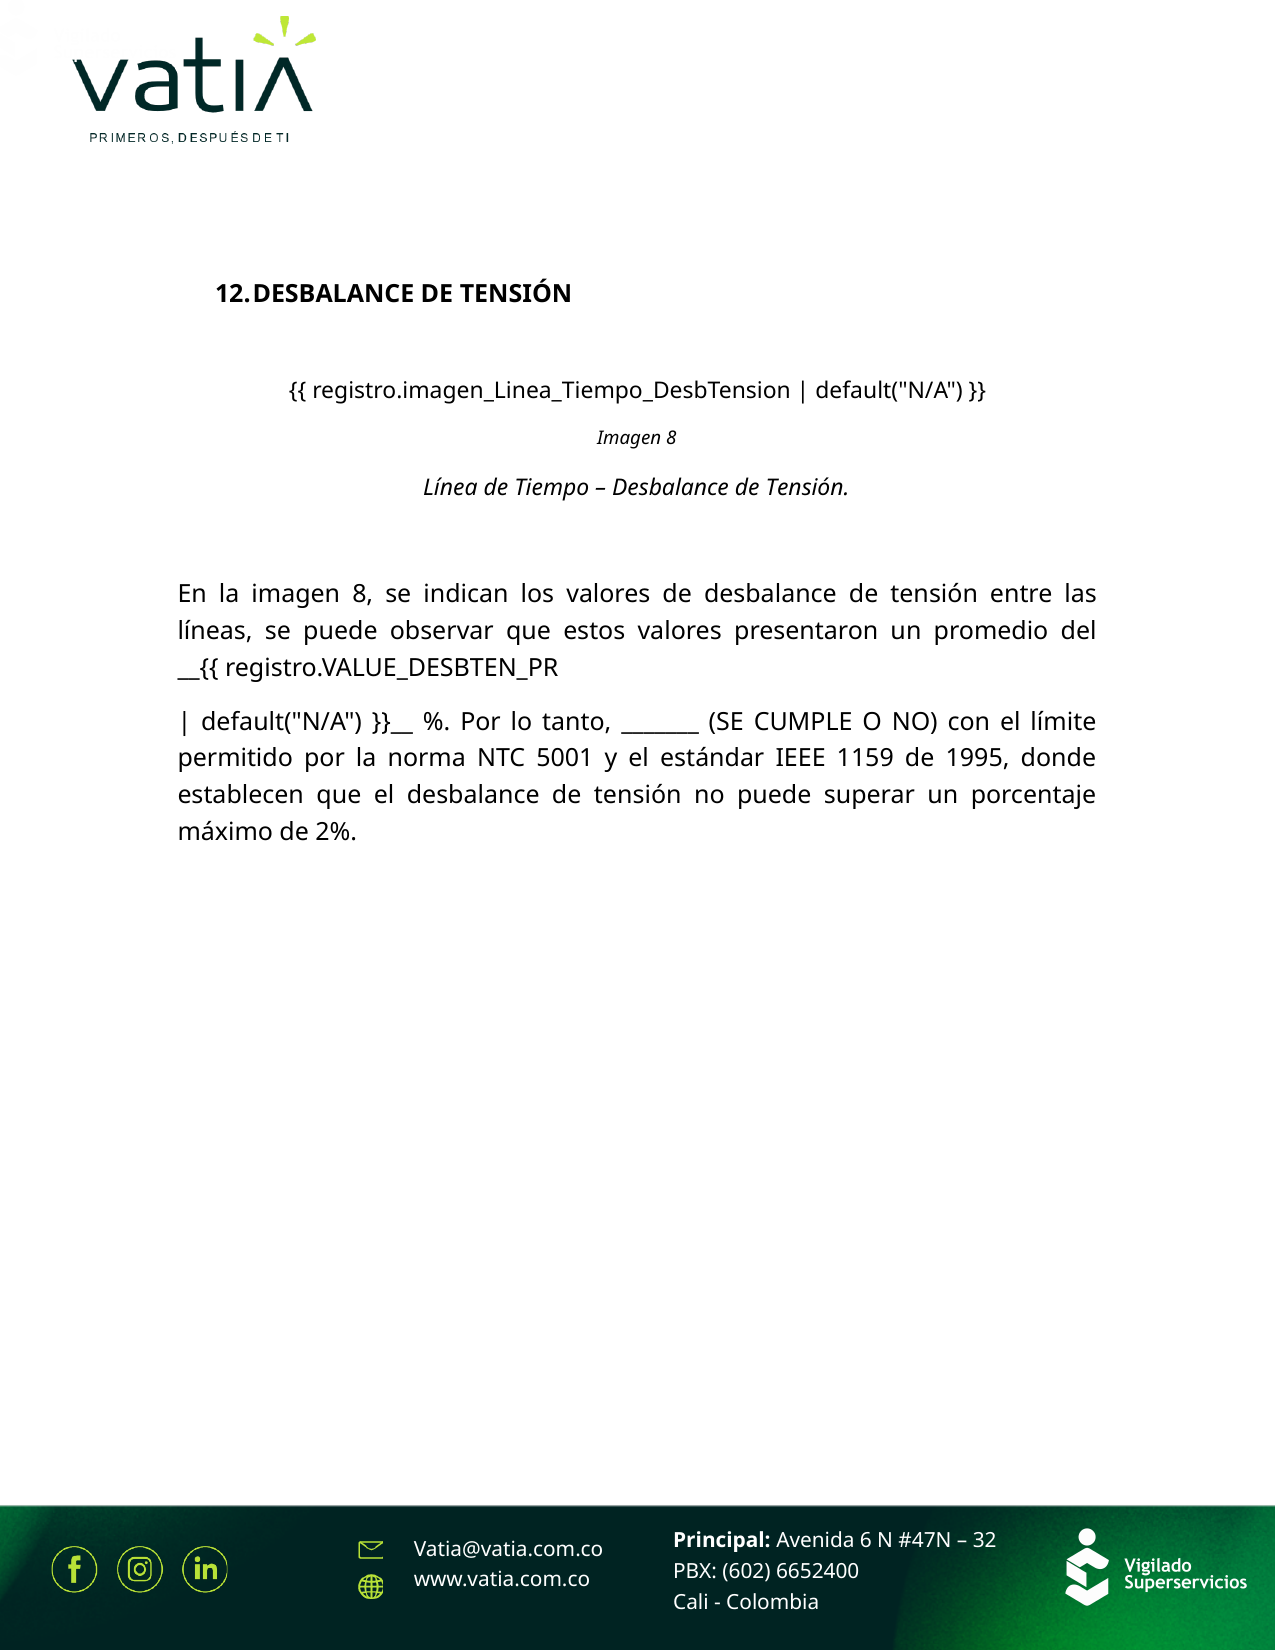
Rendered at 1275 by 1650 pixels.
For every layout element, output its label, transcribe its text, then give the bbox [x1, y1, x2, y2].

text | default("N/A") }}__ %. Por lo tanto, _______ (SE CUMPLE O NO) con el límite permitido por la norma NTC 5001 y el estándar IEEE 1159 de 1995, donde establecen que el desbalance de tensión no puede superar un porcentaje máximo de 2%. [177, 703, 1098, 847]
text {{ registro.imagen_Linea_Tiempo_DesbTension | default("N/A") }} [177, 374, 1098, 405]
text Imagen 8 [177, 424, 1098, 450]
picture [0, 0, 1275, 1650]
text En la imagen 8, se indican los valores de desbalance de tensión entre las líneas, se puede observar que estos valores presentaron un promedio del __{{ registro.VALUE_DESBTEN_PR [177, 576, 1098, 684]
text Línea de Tiempo – Desbalance de Tensión. [177, 471, 1098, 502]
subtitle DESBALANCE DE TENSIÓN [215, 275, 1098, 309]
